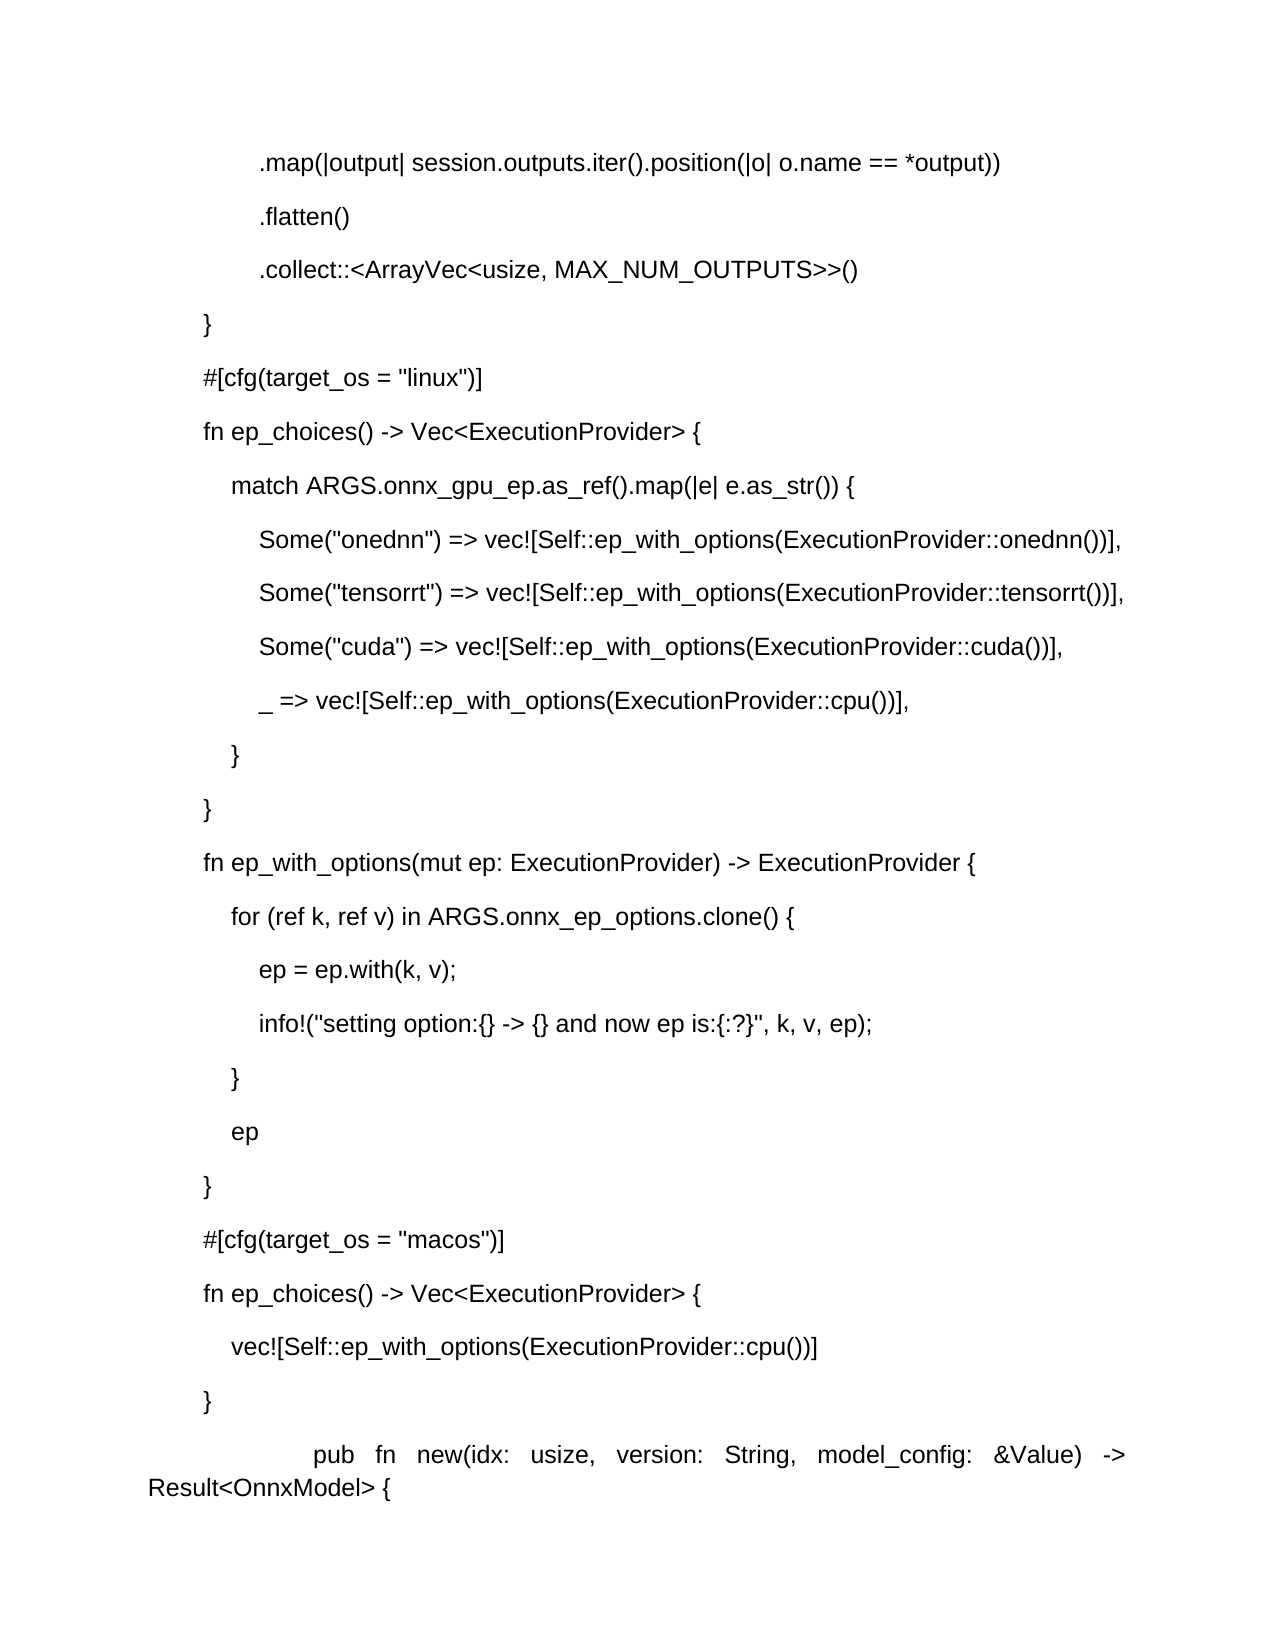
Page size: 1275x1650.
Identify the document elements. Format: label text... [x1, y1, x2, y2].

text match ARGS.onnx_gpu_ep.as_ref().map(|e| e.as_str()) { [148, 471, 1127, 499]
text fn ep_with_options(mut ep: ExecutionProvider) -> ExecutionProvider { [148, 848, 1127, 876]
text Some("tensorrt") => vec![Self::ep_with_options(ExecutionProvider::tensorrt())], [148, 578, 1127, 607]
text Some("onednn") => vec![Self::ep_with_options(ExecutionProvider::onednn())], [148, 524, 1127, 553]
text ep = ep.with(k, v); [148, 955, 1127, 984]
text fn ep_choices() -> Vec<ExecutionProvider> { [148, 1278, 1127, 1307]
text } [148, 740, 1127, 769]
text } [148, 1063, 1127, 1092]
text } [148, 794, 1127, 823]
text _ => vec![Self::ep_with_options(ExecutionProvider::cpu())], [148, 686, 1127, 715]
text } [148, 309, 1127, 338]
text } [148, 1386, 1127, 1415]
text info!("setting option:{} -> {} and now ep is:{:?}", k, v, ep); [148, 1009, 1127, 1038]
text #[cfg(target_os = "linux")] [148, 363, 1127, 392]
text #[cfg(target_os = "macos")] [148, 1225, 1127, 1253]
text vec![Self::ep_with_options(ExecutionProvider::cpu())] [148, 1332, 1127, 1361]
text .flatten() [148, 201, 1127, 230]
text .collect::<ArrayVec<usize, MAX_NUM_OUTPUTS>>() [148, 255, 1127, 284]
text for (ref k, ref v) in ARGS.onnx_ep_options.clone() { [148, 902, 1127, 930]
text ep [148, 1117, 1127, 1146]
text fn ep_choices() -> Vec<ExecutionProvider> { [148, 417, 1127, 446]
text } [148, 1171, 1127, 1199]
text .map(|output| session.outputs.iter().position(|o| o.name == *output)) [148, 148, 1127, 176]
text Some("cuda") => vec![Self::ep_with_options(ExecutionProvider::cuda())], [148, 632, 1127, 661]
text pub fn new(idx: usize, version: String, model_config: &Value) -> Result<OnnxModel> { [148, 1440, 1127, 1502]
